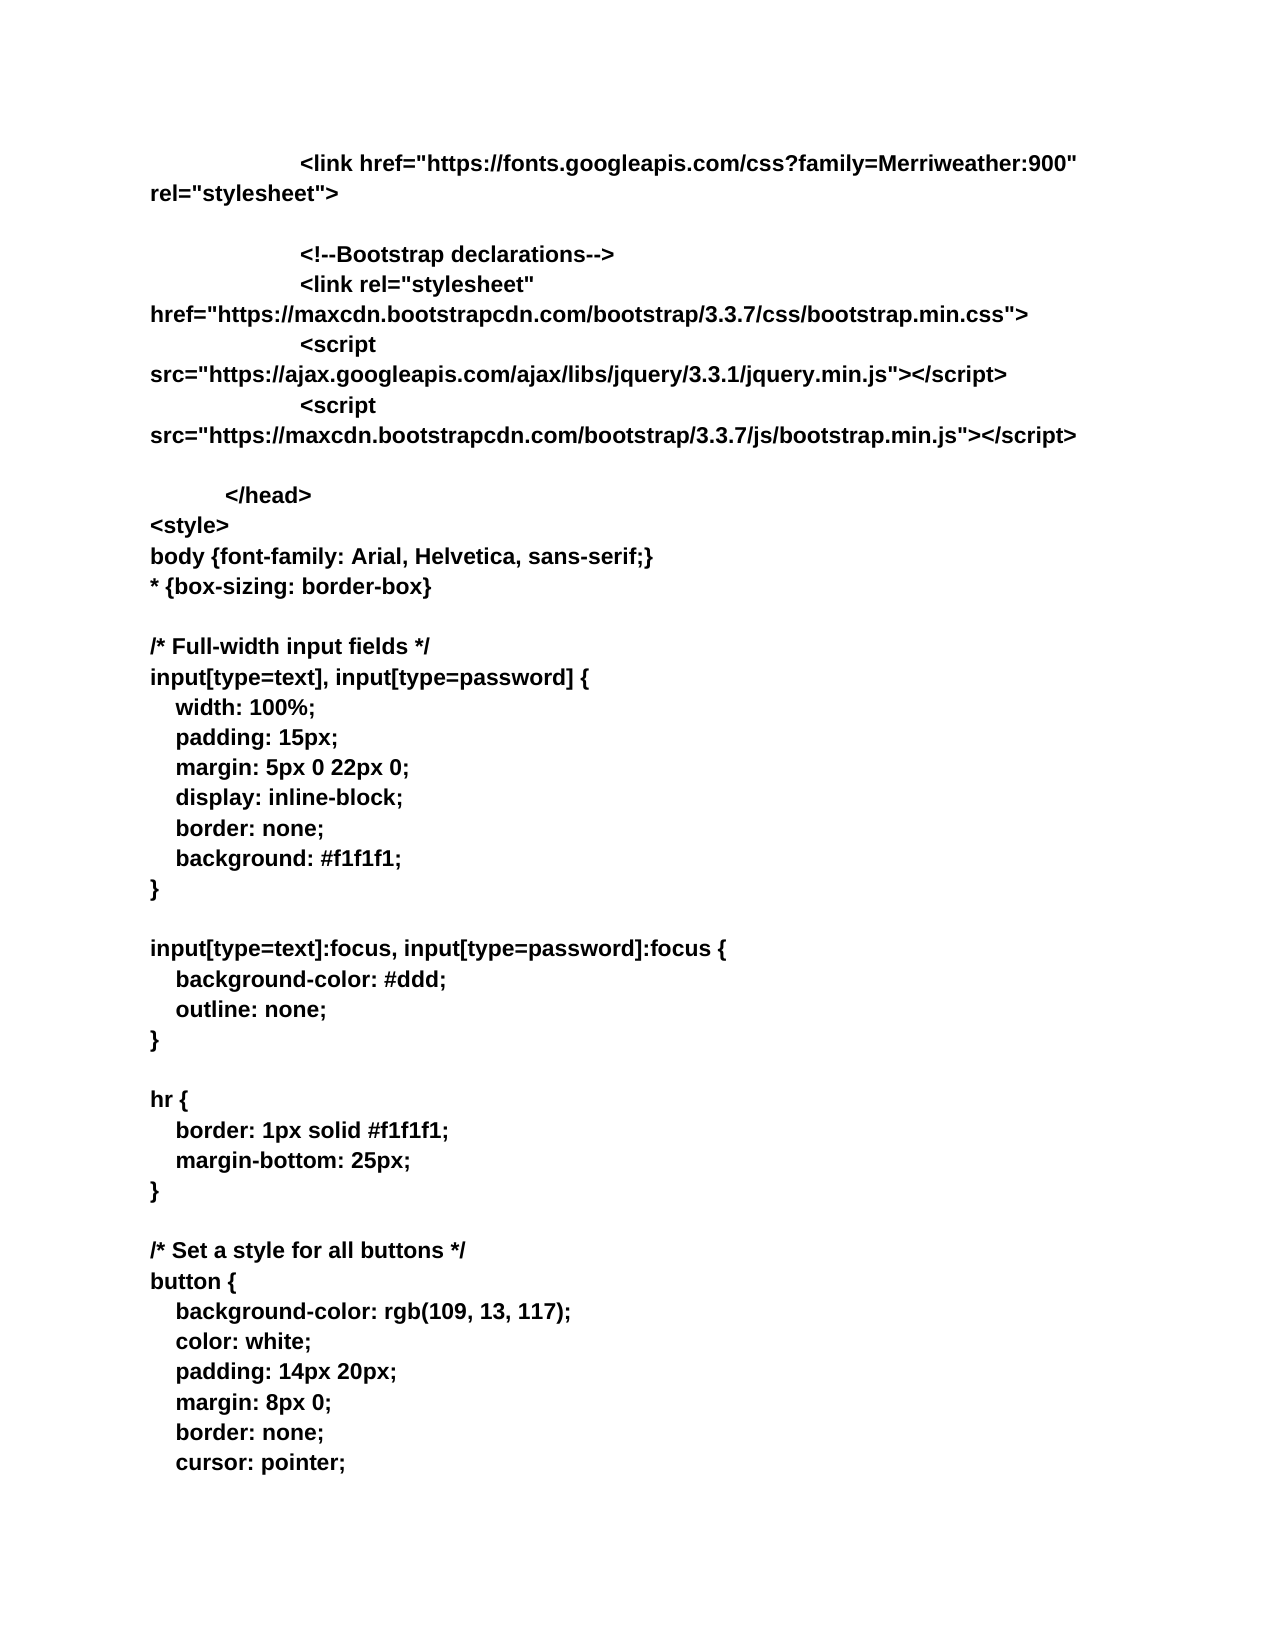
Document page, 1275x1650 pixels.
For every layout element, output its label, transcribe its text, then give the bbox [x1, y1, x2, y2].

text <style> [150, 512, 1125, 539]
text width: 100%; [150, 694, 1125, 720]
text } [150, 875, 1125, 901]
text cursor: pointer; [150, 1449, 1125, 1475]
text button { [150, 1268, 1125, 1294]
text <link rel="stylesheet" href="https://maxcdn.bootstrapcdn.com/bootstrap/3.3.7/css/bootstrap.min.css"> [150, 271, 1125, 327]
text } [150, 1026, 1125, 1052]
text outline: none; [150, 996, 1125, 1022]
text border: none; [150, 814, 1125, 841]
text padding: 14px 20px; [150, 1358, 1125, 1385]
text color: white; [150, 1328, 1125, 1354]
text margin: 8px 0; [150, 1388, 1125, 1415]
text </head> [150, 482, 1125, 509]
text <!--Bootstrap declarations--> [150, 241, 1125, 267]
text <link href="https://fonts.googleapis.com/css?family=Merriweather:900" rel="stylesheet"> [150, 150, 1125, 207]
text border: 1px solid #f1f1f1; [150, 1117, 1125, 1143]
text background-color: rgb(109, 13, 117); [150, 1298, 1125, 1324]
text padding: 15px; [150, 724, 1125, 750]
text /* Set a style for all buttons */ [150, 1237, 1125, 1264]
text border: none; [150, 1419, 1125, 1445]
text display: inline-block; [150, 784, 1125, 811]
text hr { [150, 1086, 1125, 1113]
text margin-bottom: 25px; [150, 1147, 1125, 1173]
text <script src="https://ajax.googleapis.com/ajax/libs/jquery/3.3.1/jquery.min.js"></script> [150, 331, 1125, 388]
text <script src="https://maxcdn.bootstrapcdn.com/bootstrap/3.3.7/js/bootstrap.min.js"></script> [150, 392, 1125, 448]
text /* Full-width input fields */ [150, 633, 1125, 660]
text } [150, 1177, 1125, 1203]
text body {font-family: Arial, Helvetica, sans-serif;} [150, 543, 1125, 569]
text background-color: #ddd; [150, 966, 1125, 992]
text margin: 5px 0 22px 0; [150, 754, 1125, 781]
text * {box-sizing: border-box} [150, 573, 1125, 599]
text background: #f1f1f1; [150, 845, 1125, 871]
text input[type=text]:focus, input[type=password]:focus { [150, 935, 1125, 962]
text input[type=text], input[type=password] { [150, 663, 1125, 690]
